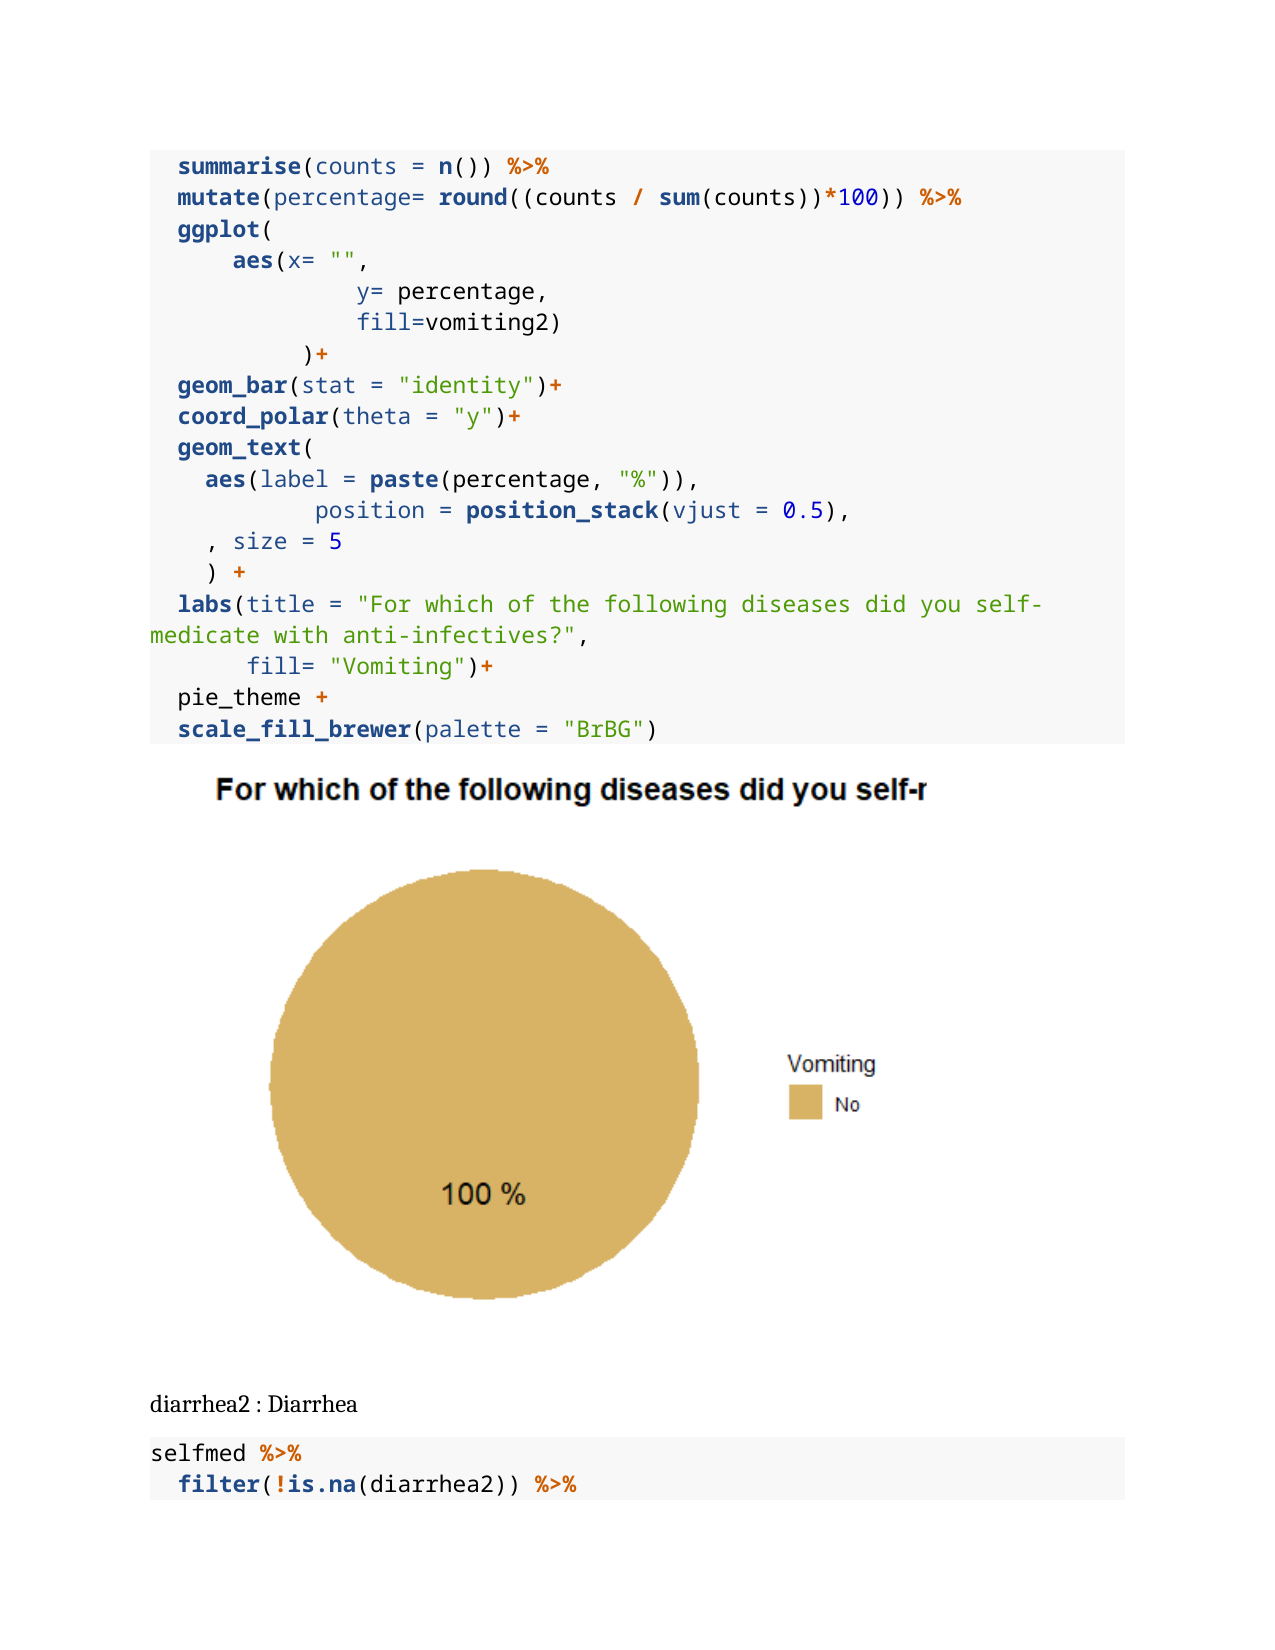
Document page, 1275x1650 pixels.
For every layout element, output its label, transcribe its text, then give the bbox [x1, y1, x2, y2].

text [150, 1437, 1125, 1500]
text diarrhea2 : Diarrhea [150, 1390, 1125, 1418]
picture [168, 764, 927, 1371]
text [150, 150, 1125, 744]
